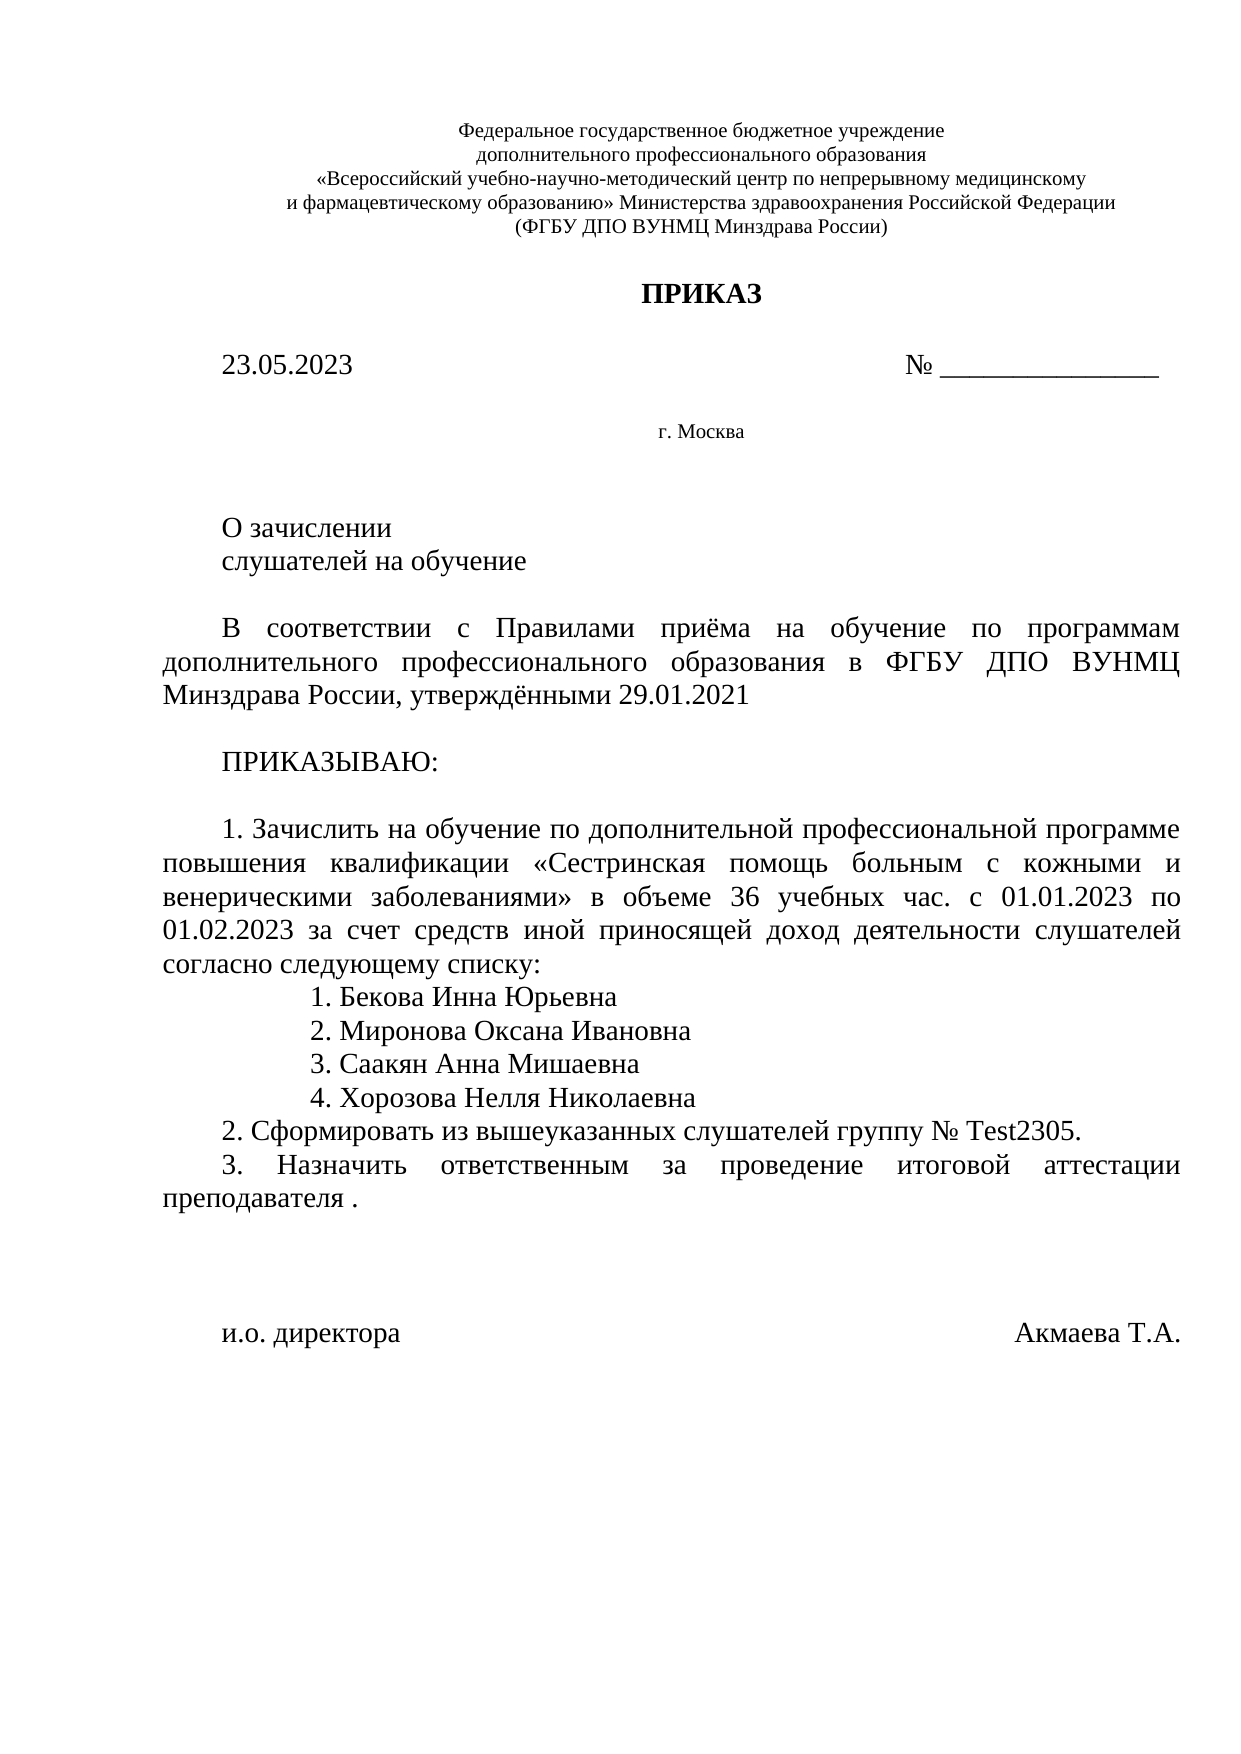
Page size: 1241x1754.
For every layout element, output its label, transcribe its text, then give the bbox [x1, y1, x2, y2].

text (ФГБУ ДПО ВУНМЦ Минздрава России) [162, 214, 1181, 238]
text Федеральное государственное бюджетное учреждение [162, 118, 1181, 142]
text 3. Саакян Анна Мишаевна [236, 1046, 1181, 1080]
text слушателей на обучение [162, 543, 1181, 577]
text В соответствии с Правилами приёма на обучение по программам дополнительного профессионального образования в ФГБУ ДПО ВУНМЦ Минздрава России, утверждёнными 29.01.2021 [162, 610, 1181, 711]
table_header Акмаева Т.А. [672, 1315, 1192, 1348]
text 2. Сформировать из вышеуказанных слушателей группу № Test2305. [162, 1113, 1181, 1147]
table_header 23.05.2023 [151, 348, 661, 381]
table_header и.о. директора [151, 1315, 672, 1348]
text 1. Бекова Инна Юрьевна [236, 979, 1181, 1013]
text ПРИКАЗ [162, 276, 1181, 310]
text 3. Назначить ответственным за проведение итоговой аттестации преподавателя . [162, 1147, 1181, 1214]
table_header № _______________ [661, 348, 1170, 381]
text дополнительного профессионального образования [162, 142, 1181, 166]
text 2. Миронова Оксана Ивановна [236, 1013, 1181, 1046]
text г. Москва [162, 419, 1181, 443]
text ПРИКАЗЫВАЮ: [162, 744, 1181, 778]
text О зачислении [162, 510, 1181, 543]
text и фармацевтическому образованию» Министерства здравоохранения Российской Федерации [162, 190, 1181, 214]
text 1. Зачислить на обучение по дополнительной профессиональной программе повышения квалификации «Сестринская помощь больным с кожными и венерическими заболеваниями» в объеме 36 учебных час. с 01.01.2023 по 01.02.2023 за счет средств иной приносящей доход деятельности слушателей согласно следующему списку: [162, 812, 1181, 979]
text «Всероссийский учебно-научно-методический центр по непрерывному медицинскому [162, 166, 1181, 190]
text 4. Хорозова Нелля Николаевна [236, 1080, 1181, 1113]
